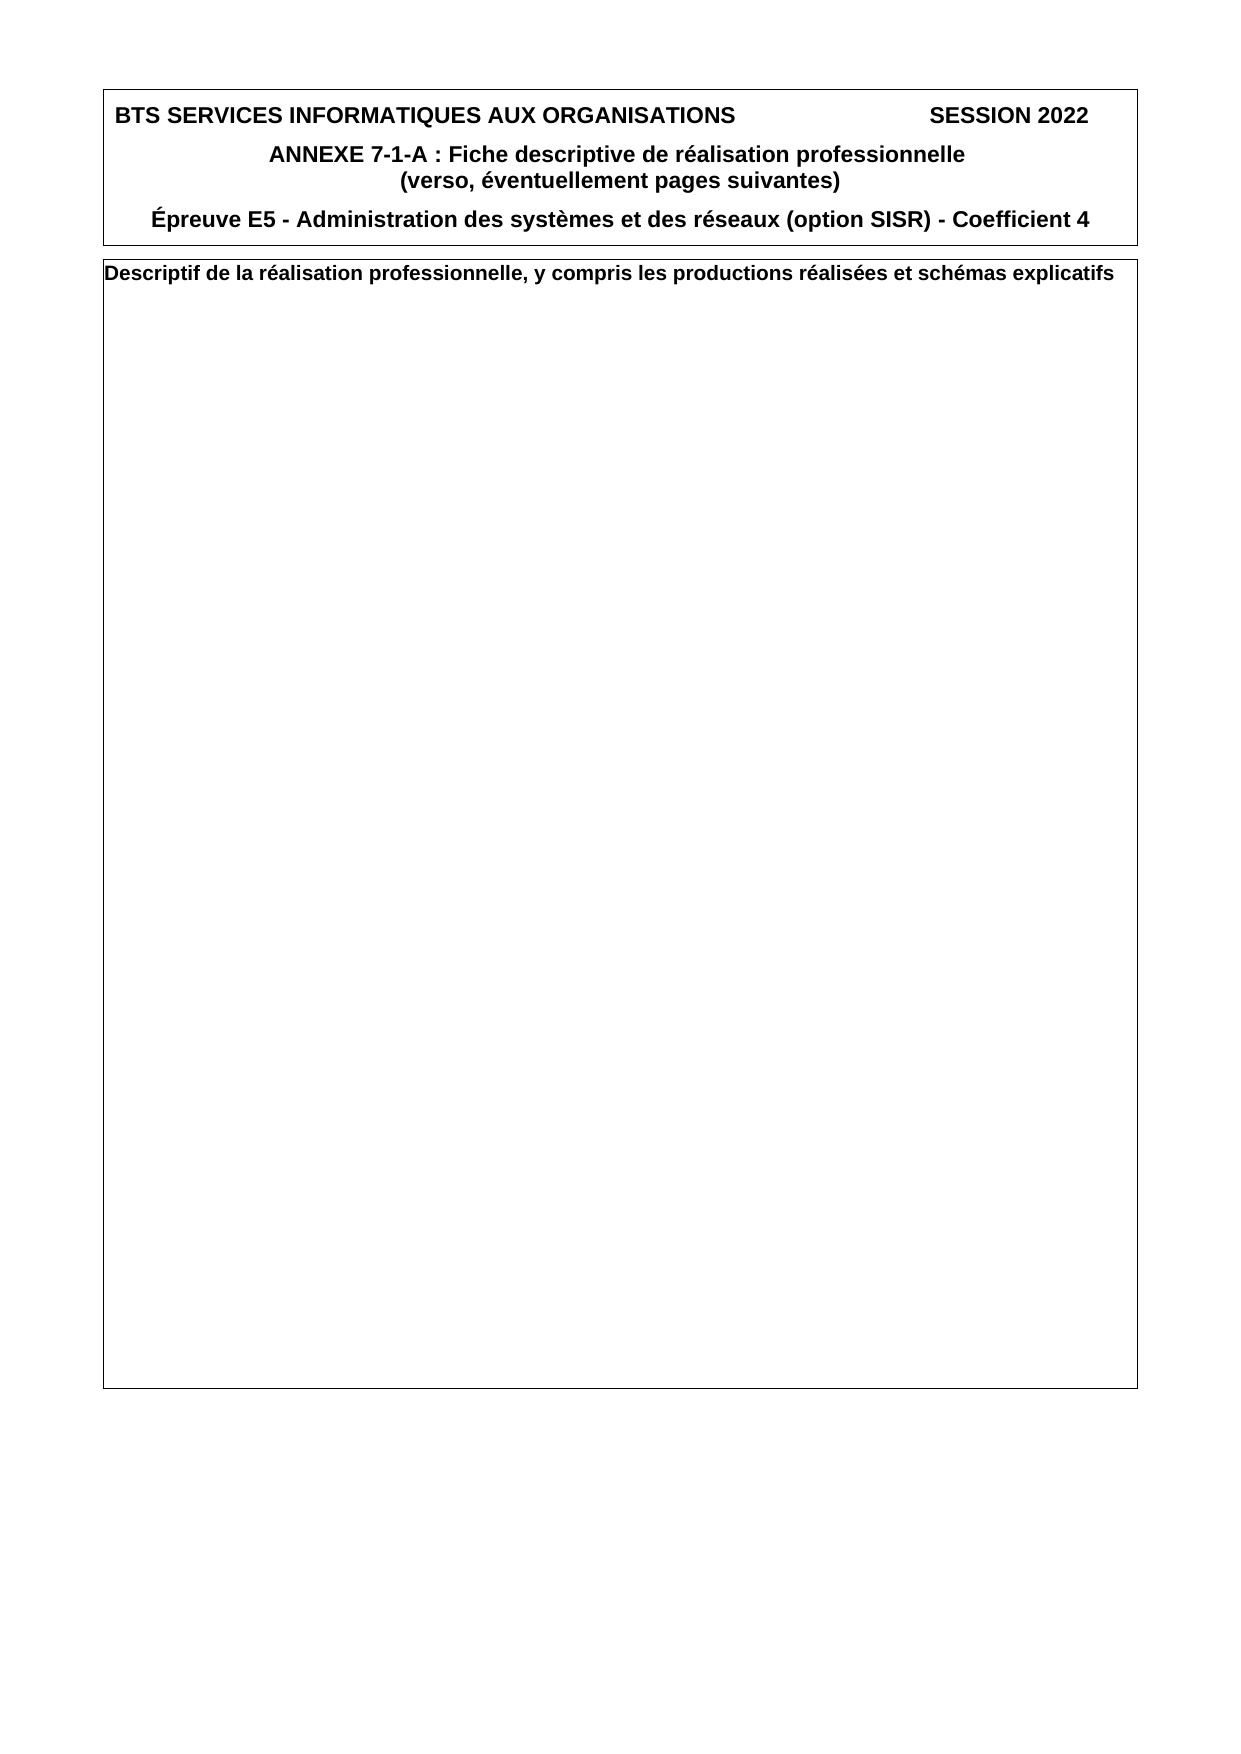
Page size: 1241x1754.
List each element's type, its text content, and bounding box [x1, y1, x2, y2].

table_header BTS Services informatiques aux organisations SESSION 2022 ANNEXE 7-1-A : Fiche descriptive de réalisation professionnelle (verso, éventuellement pages suivantes) Épreuve E5 - Administration des systèmes et des réseaux (option SISR) - Coefficient 4 [104, 90, 1137, 245]
table_header Descriptif de la réalisation professionnelle, y compris les productions réalisées et schémas explicatifs [104, 260, 1137, 1388]
